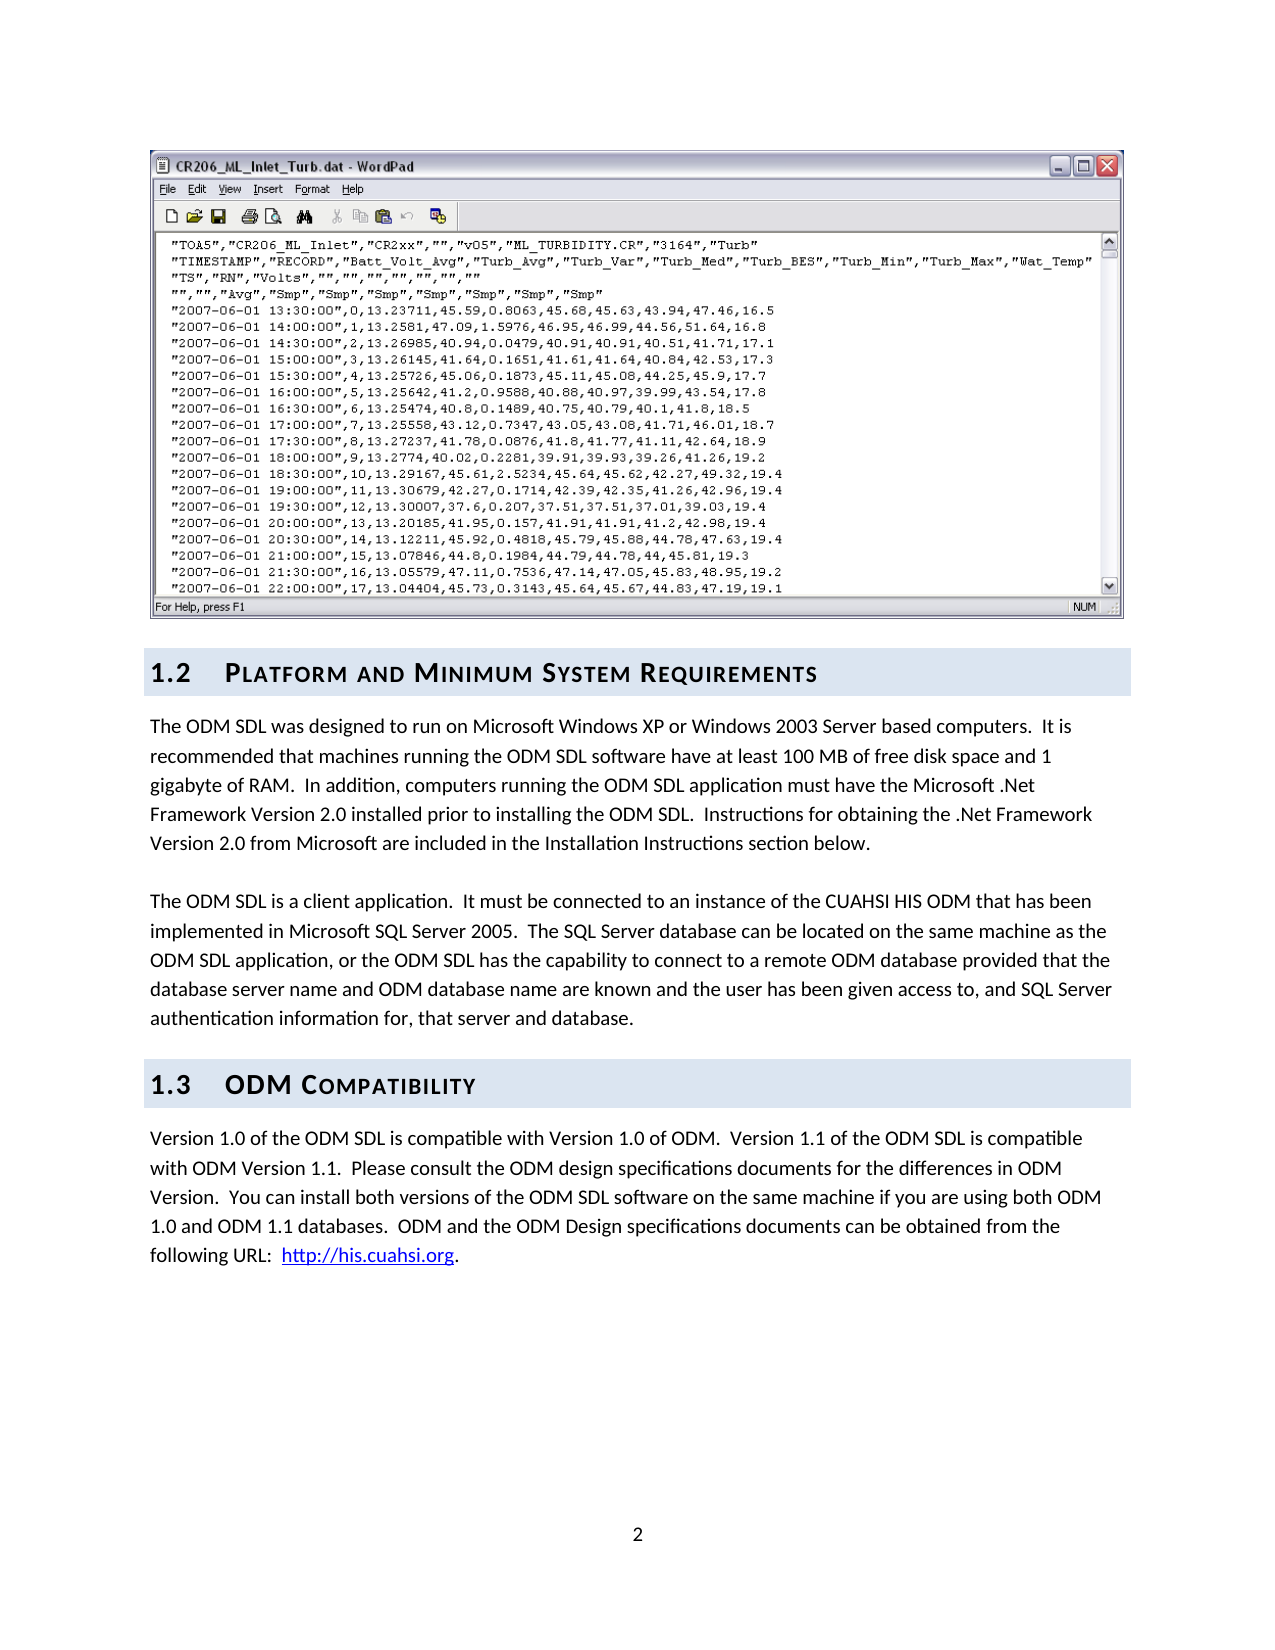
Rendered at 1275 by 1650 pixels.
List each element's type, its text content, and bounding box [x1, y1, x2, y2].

text Version 1.0 of the ODM SDL is compatible with Version 1.0 of ODM. Version 1.1 of the ODM SDL is compatible with ODM Version 1.1. Please consult the ODM design specifications documents for the differences in ODM Version. You can install both versions of the ODM SDL software on the same machine if you are using both ODM 1.0 and ODM 1.1 databases. ODM and the ODM Design specifications documents can be obtained from the following URL: http://his.cuahsi.org. [150, 1126, 1125, 1268]
picture [150, 150, 1124, 619]
text The ODM SDL is a client application. It must be connected to an instance of the CUAHSI HIS ODM that has been implemented in Microsoft SQL Server 2005. The SQL Server database can be located on the same machine as the ODM SDL application, or the ODM SDL has the capability to connect to a remote ODM database provided that the database server name and ODM database name are known and the user has been given access to, and SQL Server authentication information for, that server and database. [150, 889, 1125, 1031]
subtitle 1.2 Platform and Minimum System Requirements [150, 654, 1125, 690]
text The ODM SDL was designed to run on Microsoft Windows XP or Windows 2003 Server based computers. It is recommended that machines running the ODM SDL software have at least 100 MB of free disk space and 1 gigabyte of RAM. In addition, computers running the ODM SDL application must have the Microsoft .Net Framework Version 2.0 installed prior to installing the ODM SDL. Instructions for obtaining the .Net Framework Version 2.0 from Microsoft are included in the Installation Instructions section below. [150, 714, 1125, 856]
subtitle 1.3 ODM Compatibility [150, 1066, 1125, 1101]
